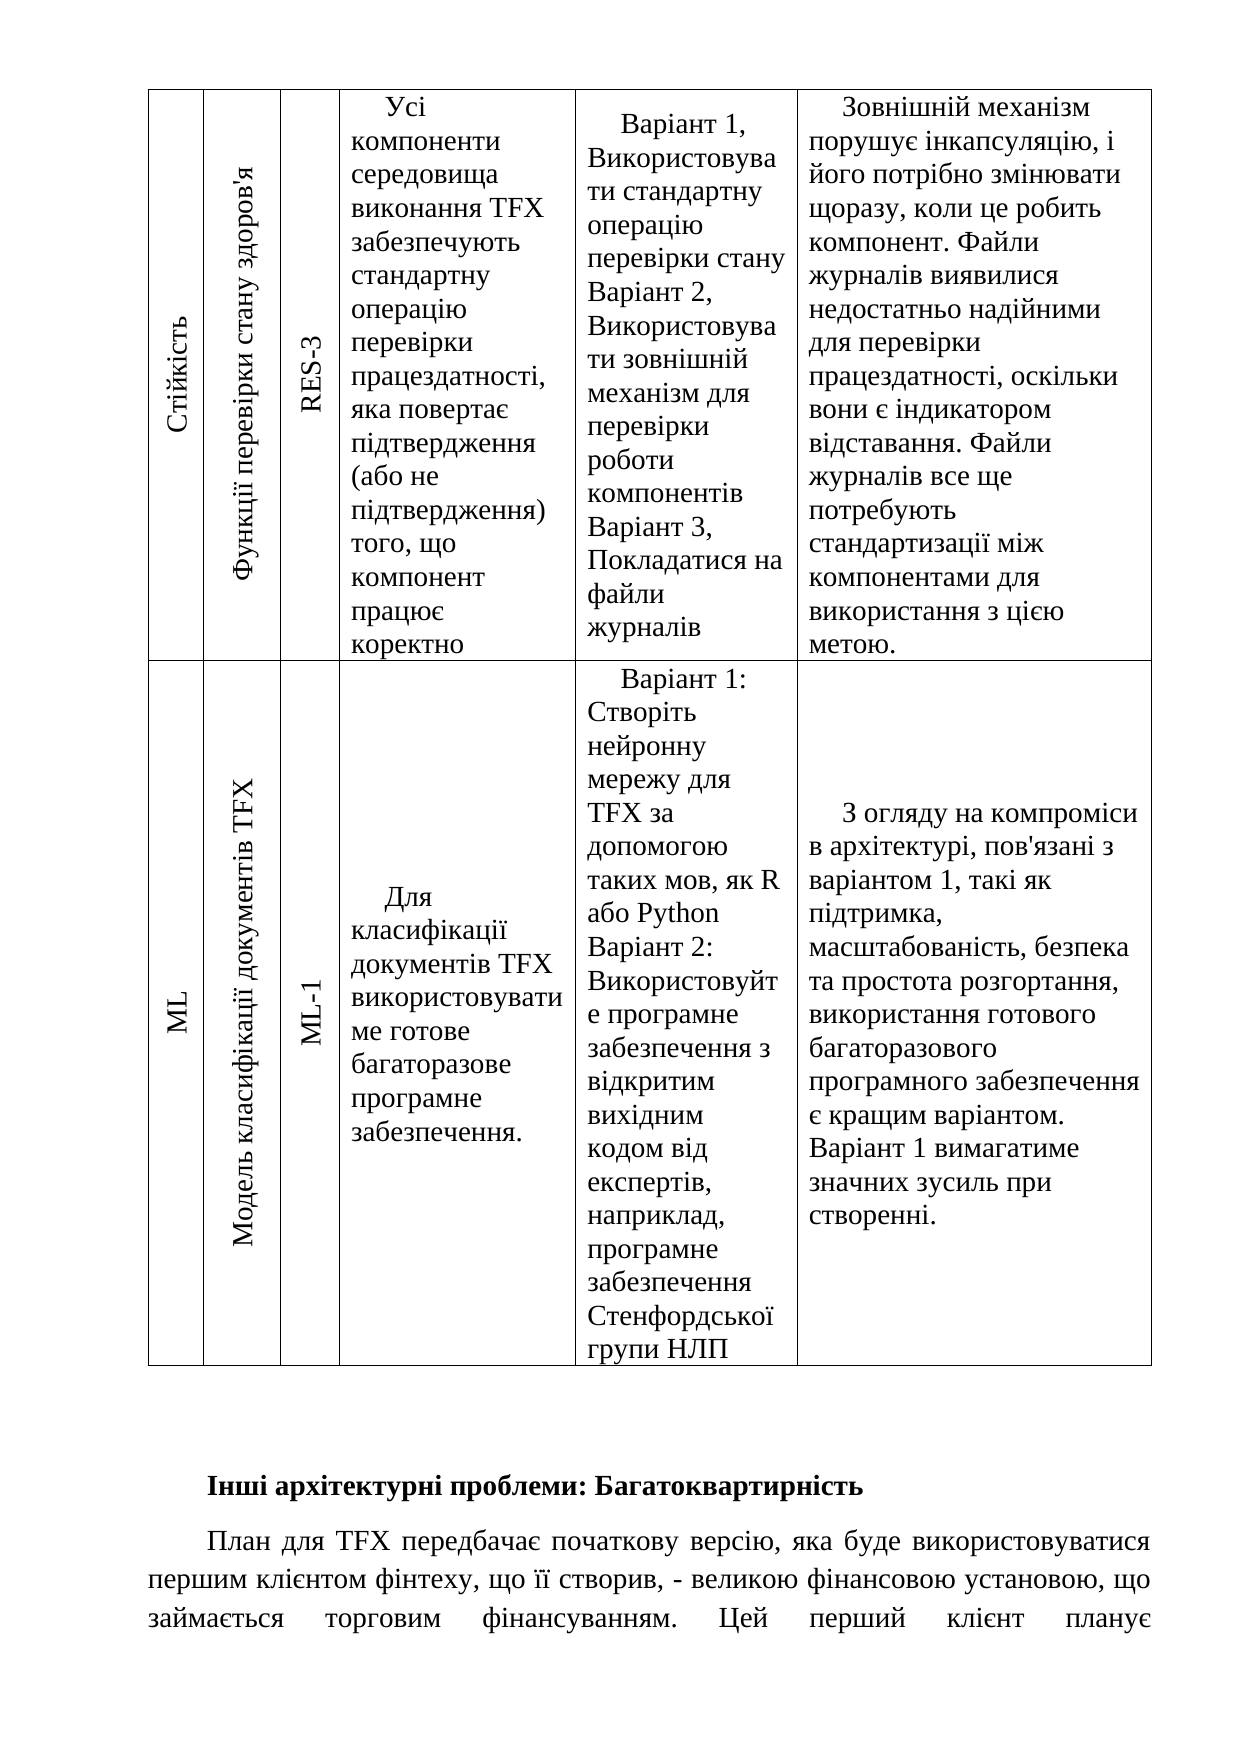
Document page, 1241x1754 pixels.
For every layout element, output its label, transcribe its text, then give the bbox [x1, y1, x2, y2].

table_cell Модель класифікації документів TFX [204, 661, 280, 1365]
table_cell ML-1 [281, 661, 339, 1365]
table_cell RES-3 [281, 90, 339, 660]
table_cell Стійкість [149, 90, 203, 660]
table_cell Варіант 1, Використовувати стандартну операцію перевірки стану Варіант 2, Використовувати зовнішній механізм для перевірки роботи компонентів Варіант 3, Покладатися на файли журналів [576, 90, 797, 660]
table_cell Для класифікації документів TFX використовуватиме готове багаторазове програмне забезпечення. [340, 661, 575, 1365]
table_cell Варіант 1: Створіть нейронну мережу для TFX за допомогою таких мов, як R або Python Варіант 2: Використовуйте програмне забезпечення з відкритим вихідним кодом від експертів, наприклад, програмне забезпечення Стенфордської групи НЛП [576, 661, 797, 1365]
text Інші архітектурні проблеми: Багатоквартирність [148, 1468, 1152, 1501]
table_cell З огляду на компроміси в архітектурі, пов'язані з варіантом 1, такі як підтримка, масштабованість, безпека та простота розгортання, використання готового багаторазового програмного забезпечення є кращим варіантом. Варіант 1 вимагатиме значних зусиль при створенні. [798, 661, 1151, 1365]
table_cell Функції перевірки стану здоров'я [204, 90, 280, 660]
table_cell ML [149, 661, 203, 1365]
table_cell Усі компоненти середовища виконання TFX забезпечують стандартну операцію перевірки працездатності, яка повертає підтвердження (або не підтвердження) того, що компонент працює коректно [340, 90, 575, 660]
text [148, 1523, 1152, 1634]
table_cell Зовнішній механізм порушує інкапсуляцію, і його потрібно змінювати щоразу, коли це робить компонент. Файли журналів виявилися недостатньо надійними для перевірки працездатності, оскільки вони є індикатором відставання. Файли журналів все ще потребують стандартизації між компонентами для використання з цією метою. [798, 90, 1151, 660]
